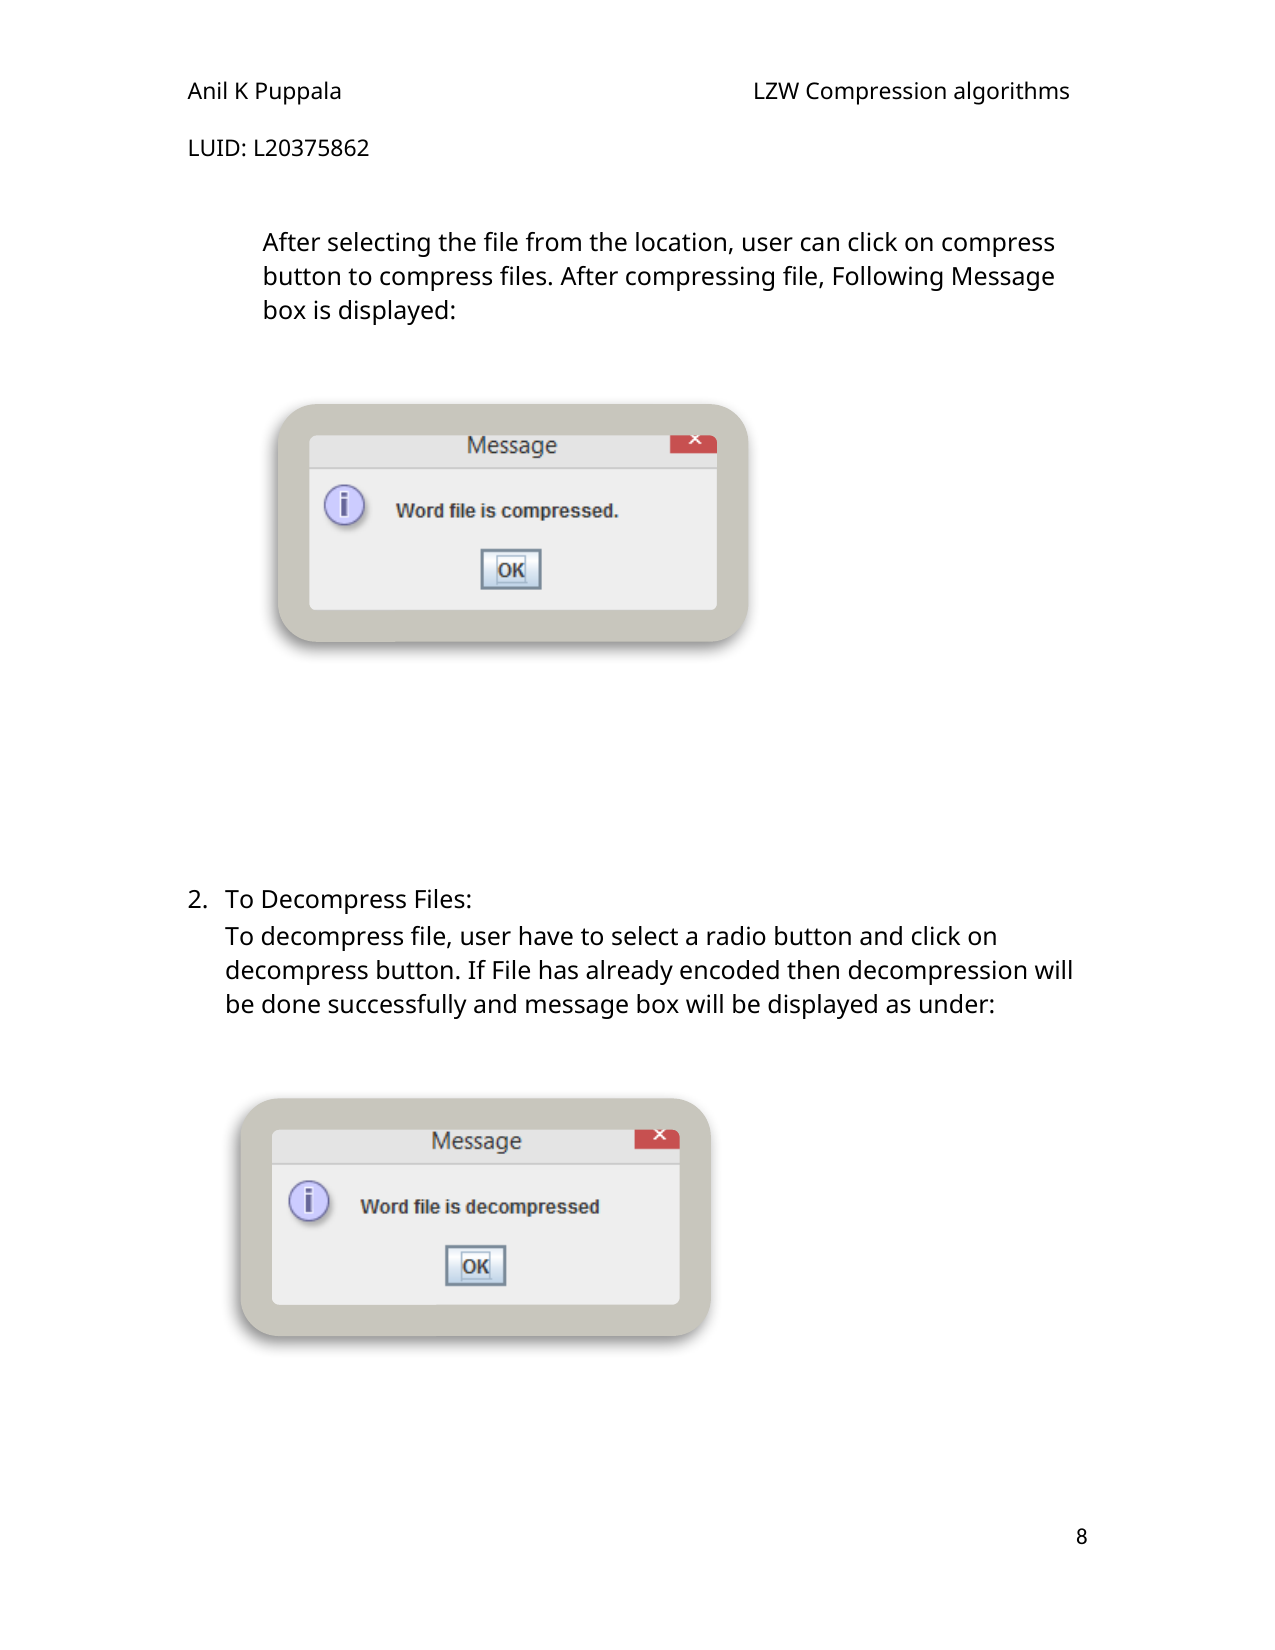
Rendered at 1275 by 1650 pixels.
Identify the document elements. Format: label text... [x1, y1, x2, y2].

picture [272, 1130, 679, 1304]
list To Decompress Files: [187, 882, 1087, 916]
list To decompress file, user have to select a radio button and click on decompress button. If File has already encoded then decompression will be done successfully and message box will be displayed as under: [225, 919, 1087, 1021]
list After selecting the file from the location, user can click on compress button to compress files. After compressing file, Following Message box is displayed: [262, 224, 1087, 327]
picture [310, 436, 717, 610]
